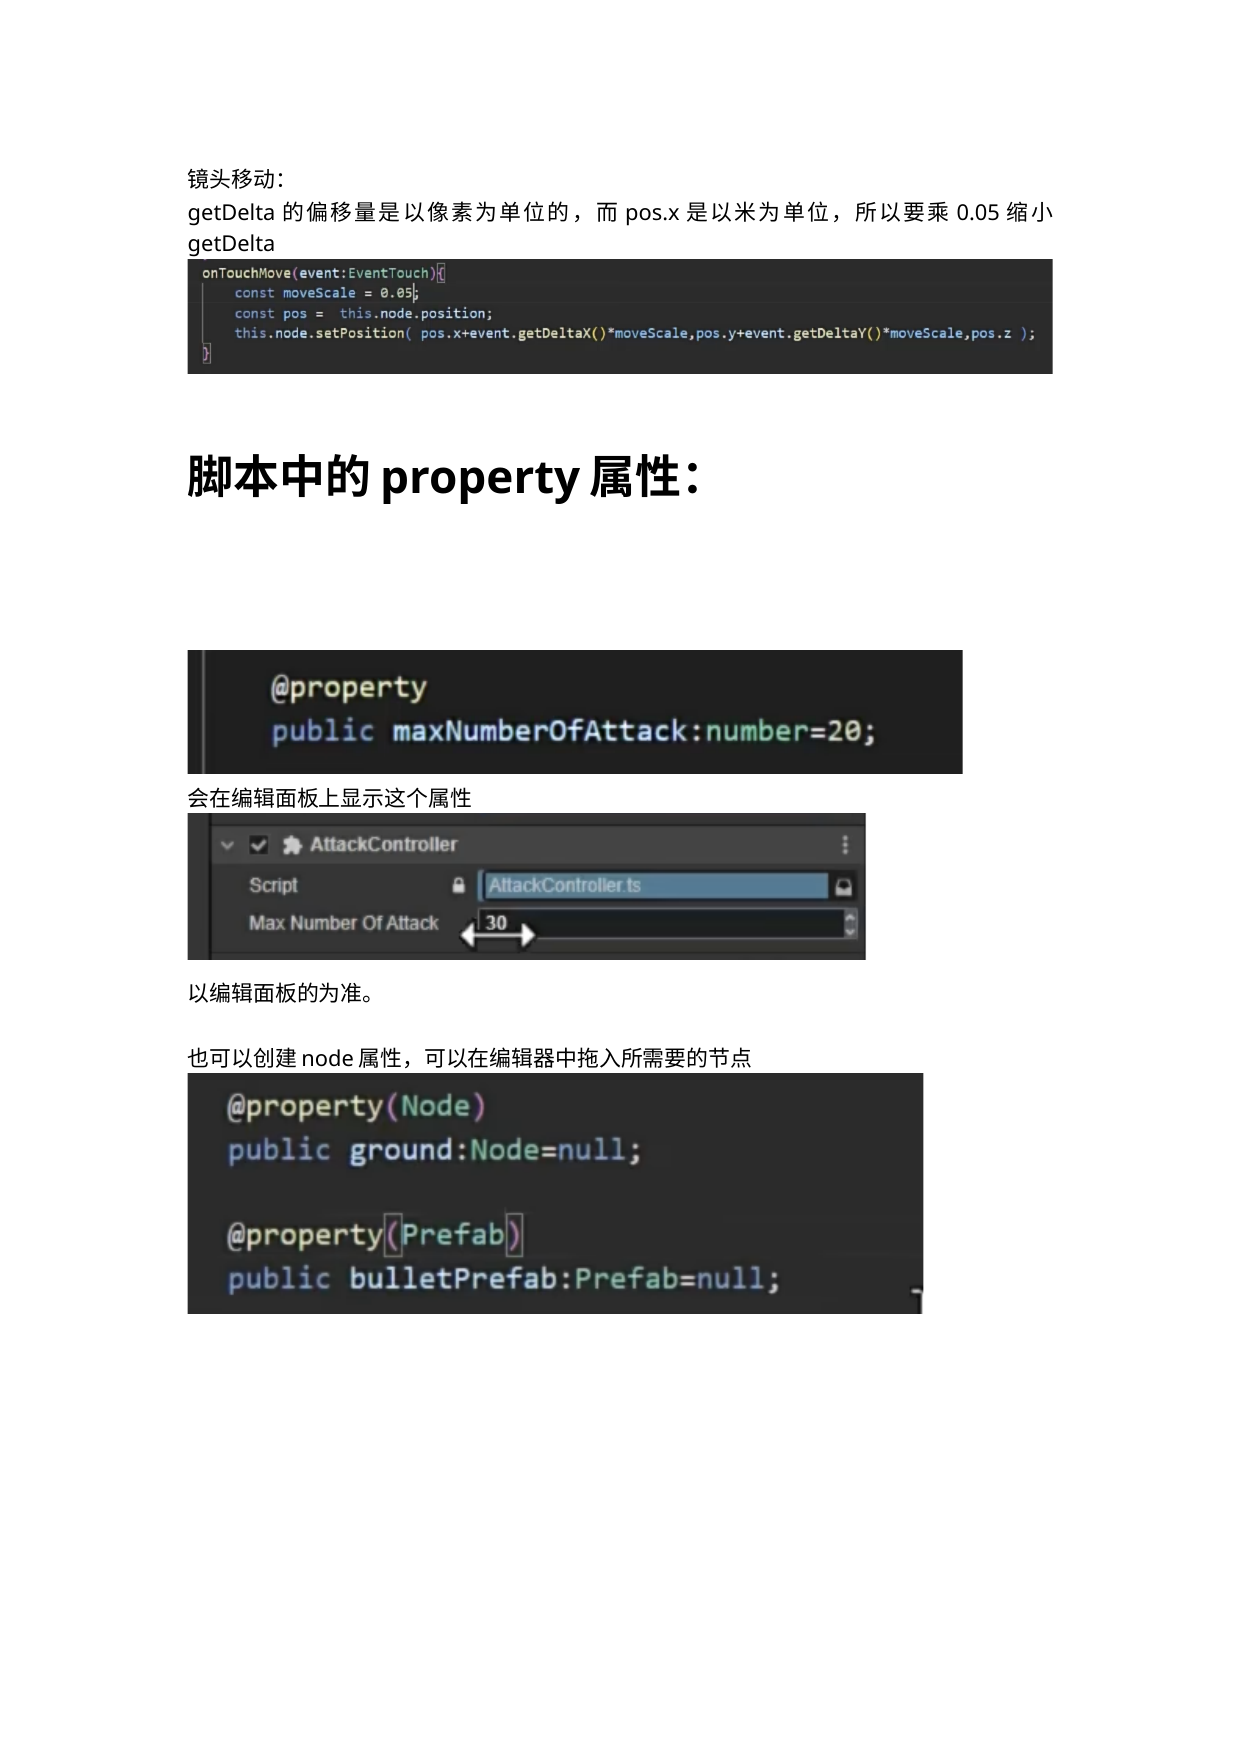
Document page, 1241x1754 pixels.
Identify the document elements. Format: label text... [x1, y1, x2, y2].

subtitle 脚本中的property属性： [187, 425, 1053, 522]
picture [187, 259, 1053, 374]
text 也可以创建node属性，可以在编辑器中拖入所需要的节点 [187, 1041, 1053, 1073]
picture [187, 650, 963, 774]
text 以编辑面板的为准。 [187, 976, 1053, 1008]
text 会在编辑面板上显示这个属性 [187, 781, 1053, 813]
text 镜头移动： [187, 162, 1053, 194]
picture [187, 813, 877, 960]
picture [187, 1073, 924, 1314]
text getDelta的偏移量是以像素为单位的，而pos.x是以米为单位，所以要乘0.05缩小getDelta [187, 194, 1053, 259]
